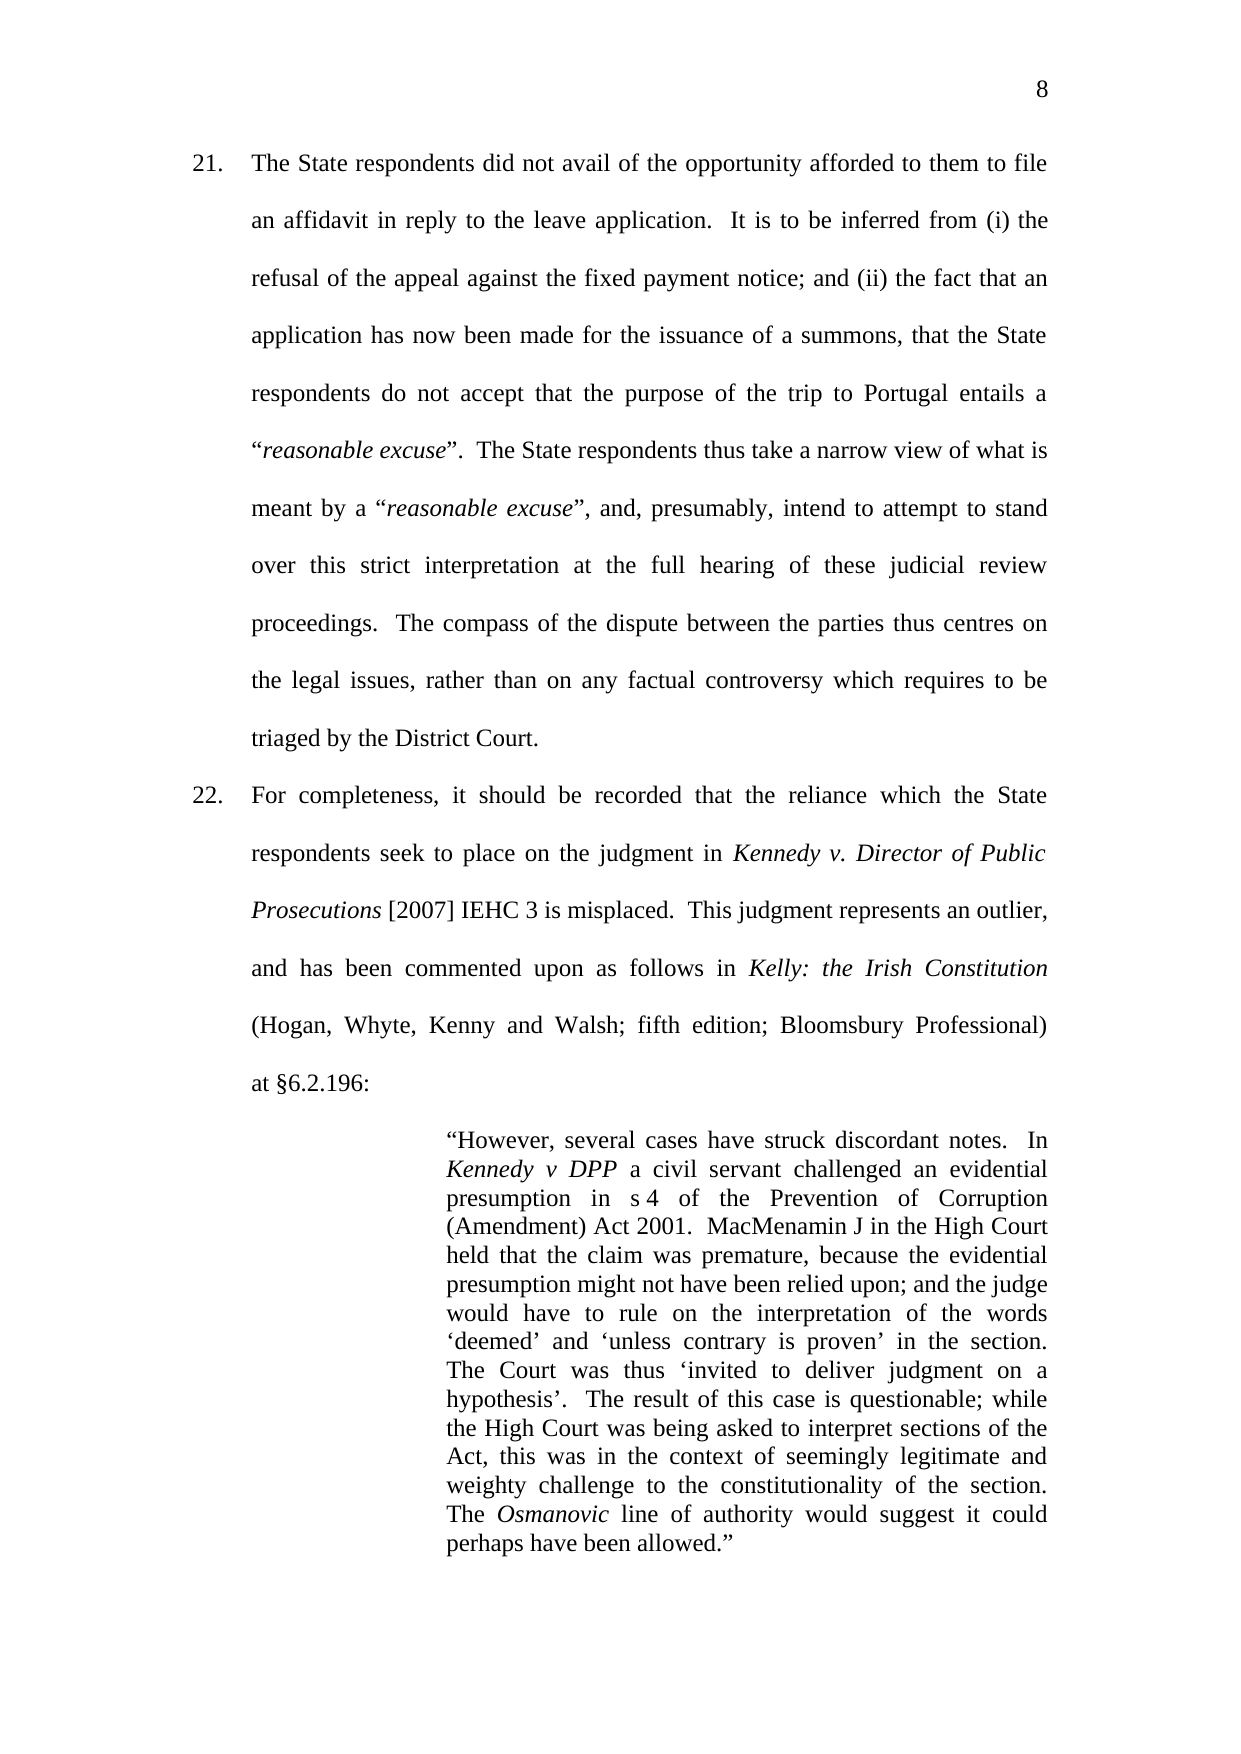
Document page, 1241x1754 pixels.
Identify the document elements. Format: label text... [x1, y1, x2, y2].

text The State respondents did not avail of the opportunity afforded to them to file an affidavit in reply to the leave application. It is to be inferred from (i) the refusal of the appeal against the fixed payment notice; and (ii) the fact that an application has now been made for the issuance of a summons, that the State respondents do not accept that the purpose of the trip to Portugal entails a “reasonable excuse”. The State respondents thus take a narrow view of what is meant by a “reasonable excuse”, and, presumably, intend to attempt to stand over this strict interpretation at the full hearing of these judicial review proceedings. The compass of the dispute between the parties thus centres on the legal issues, rather than on any factual controversy which requires to be triaged by the District Court. [192, 148, 1048, 751]
text For completeness, it should be recorded that the reliance which the State respondents seek to place on the judgment in Kennedy v. Director of Public Prosecutions [2007] IEHC 3 is misplaced. This judgment represents an outlier, and has been commented upon as follows in Kelly: the Irish Constitution (Hogan, Whyte, Kenny and Walsh; fifth edition; Bloomsbury Professional) at §6.2.196: [192, 780, 1048, 1096]
text “However, several cases have struck discordant notes. In Kennedy v DPP a civil servant challenged an evidential presumption in s 4 of the Prevention of Corruption (Amendment) Act 2001. MacMenamin J in the High Court held that the claim was premature, because the evidential presumption might not have been relied upon; and the judge would have to rule on the interpretation of the words ‘deemed’ and ‘unless contrary is proven’ in the section. The Court was thus ‘invited to deliver judgment on a hypothesis’. The result of this case is questionable; while the High Court was being asked to interpret sections of the Act, this was in the context of seemingly legitimate and weighty challenge to the constitutionality of the section. The Osmanovic line of authority would suggest it could perhaps have been allowed.” [446, 1125, 1048, 1556]
